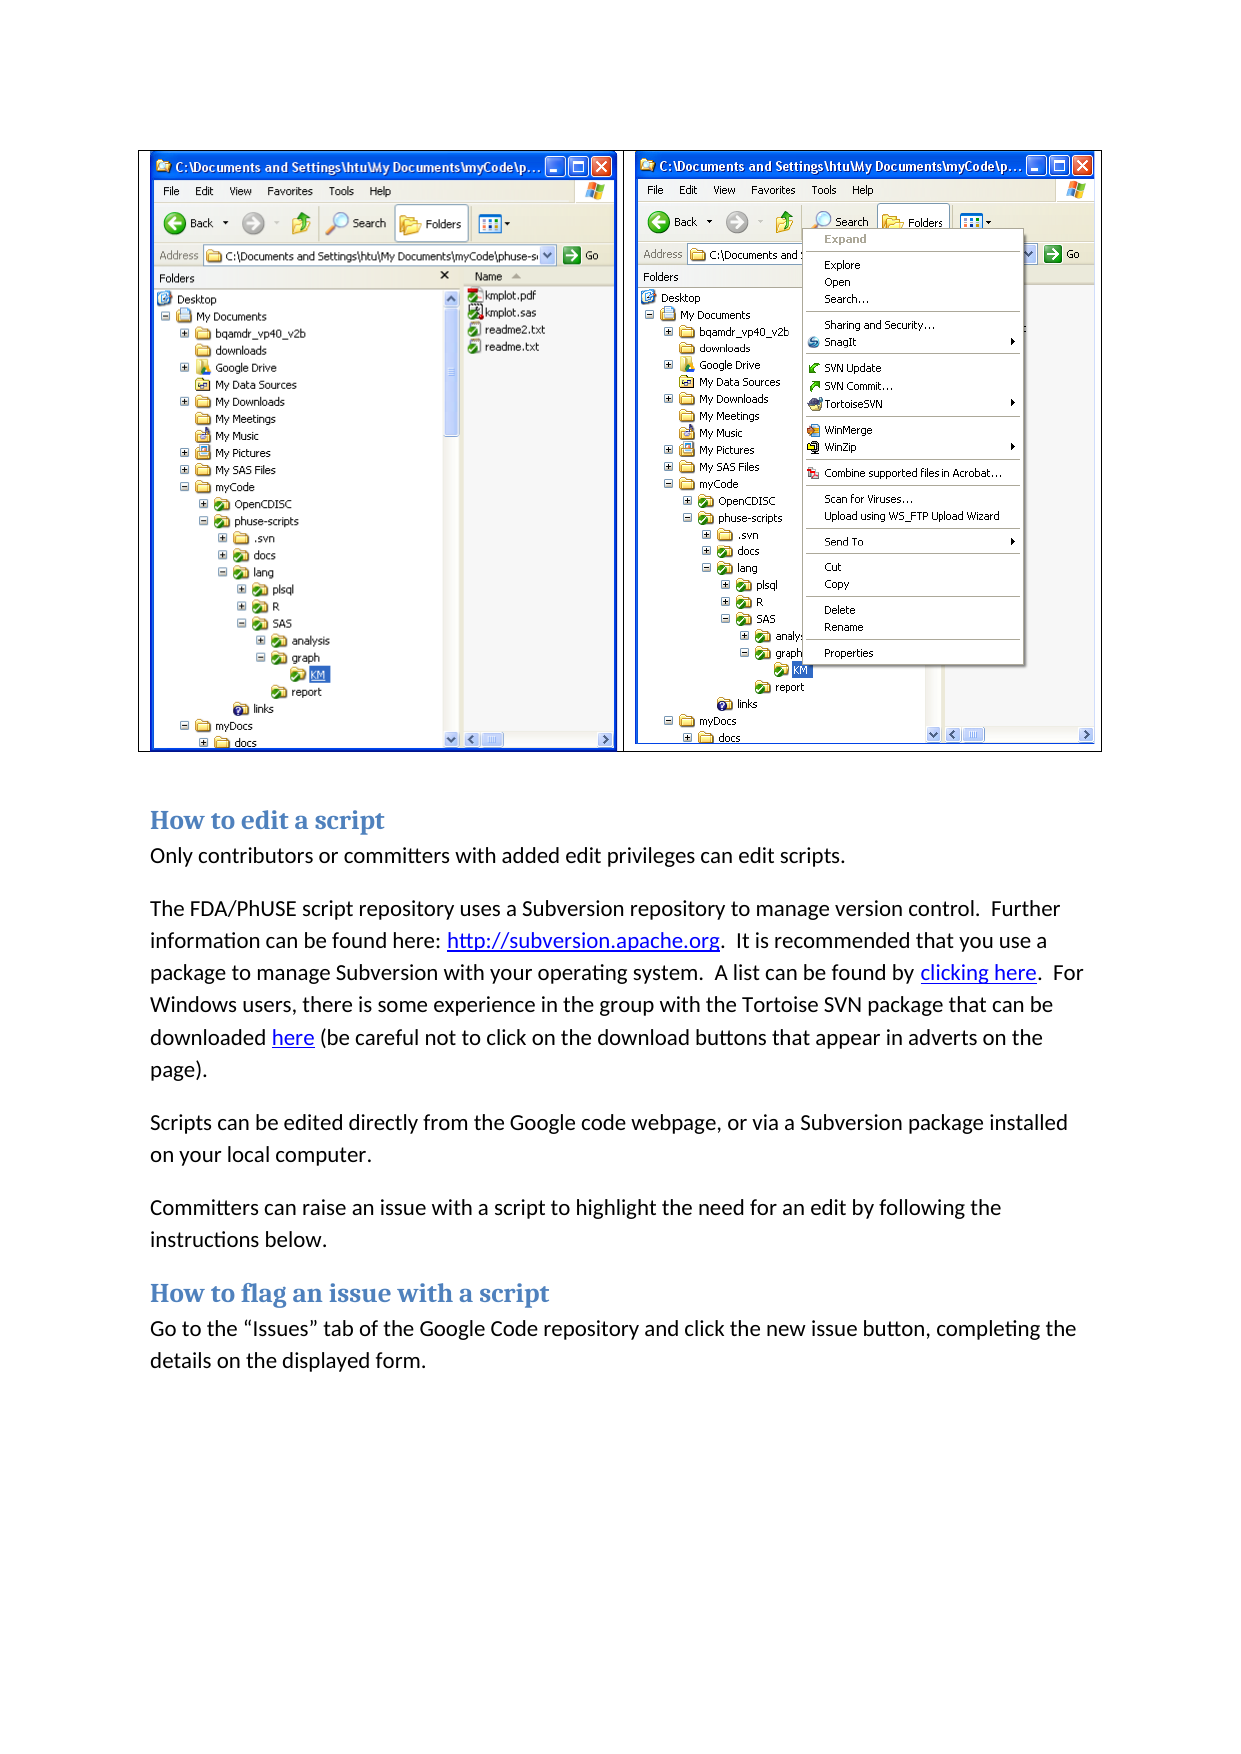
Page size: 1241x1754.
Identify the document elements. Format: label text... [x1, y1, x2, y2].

picture [635, 151, 1095, 744]
picture [150, 151, 618, 752]
text Scripts can be edited directly from the Google code webpage, or via a Subversion package installed on your local computer. [150, 1108, 1090, 1168]
subtitle How to flag an issue with a script [150, 1278, 1090, 1309]
text Committers can raise an issue with a script to highlight the need for an edit by following the instructions below. [150, 1193, 1090, 1253]
table_header [618, 151, 623, 751]
text Only contributors or committers with added edit privileges can edit scripts. [150, 841, 1090, 869]
table_header [139, 151, 150, 751]
subtitle How to edit a script [150, 805, 1090, 836]
table_header [624, 151, 1101, 751]
text Go to the “Issues” tab of the Google Code repository and click the new issue button, completing the details on the displayed form. [150, 1314, 1090, 1374]
text The FDA/PhUSE script repository uses a Subversion repository to manage version control. Further information can be found here: http://subversion.apache.org. It is recommended that you use a package to manage Subversion with your operating system. A list can be found by clicking here. For Windows users, there is some experience in the group with the Tortoise SVN package that can be downloaded here (be careful not to click on the download buttons that appear in adverts on the page). [150, 894, 1090, 1083]
